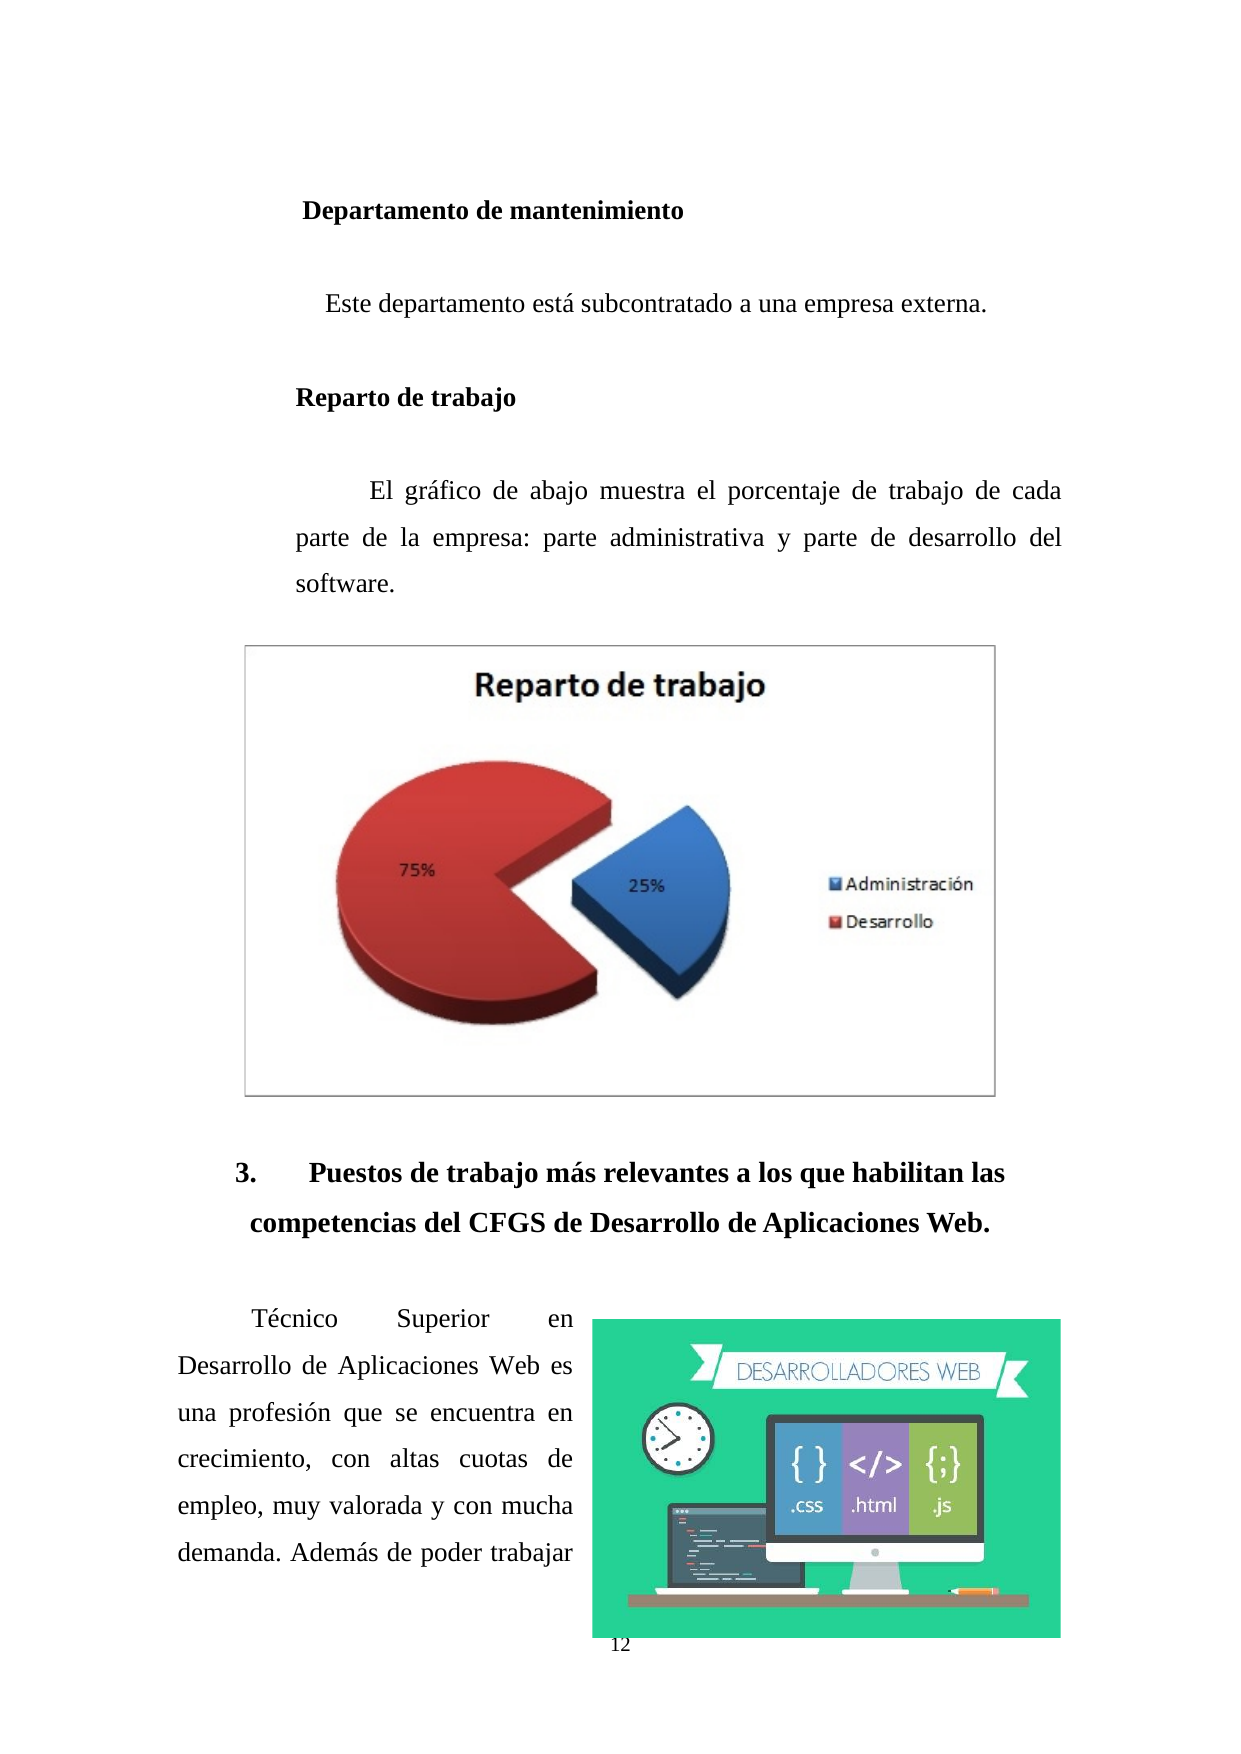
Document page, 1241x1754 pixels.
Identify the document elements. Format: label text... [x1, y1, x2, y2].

text Reparto de trabajo [295, 381, 1063, 412]
picture [244, 645, 996, 1097]
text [177, 1302, 1063, 1567]
text El gráfico de abajo muestra el porcentaje de trabajo de cada parte de la empresa: parte administrativa y parte de desarrollo del software. [295, 474, 1063, 599]
subtitle Puestos de trabajo más relevantes a los que habilitan las competencias del CFGS de Desarrollo de Aplicaciones Web. [177, 1155, 1063, 1239]
picture [592, 1319, 1061, 1638]
text Departamento de mantenimiento [295, 194, 1063, 225]
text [295, 288, 1063, 319]
